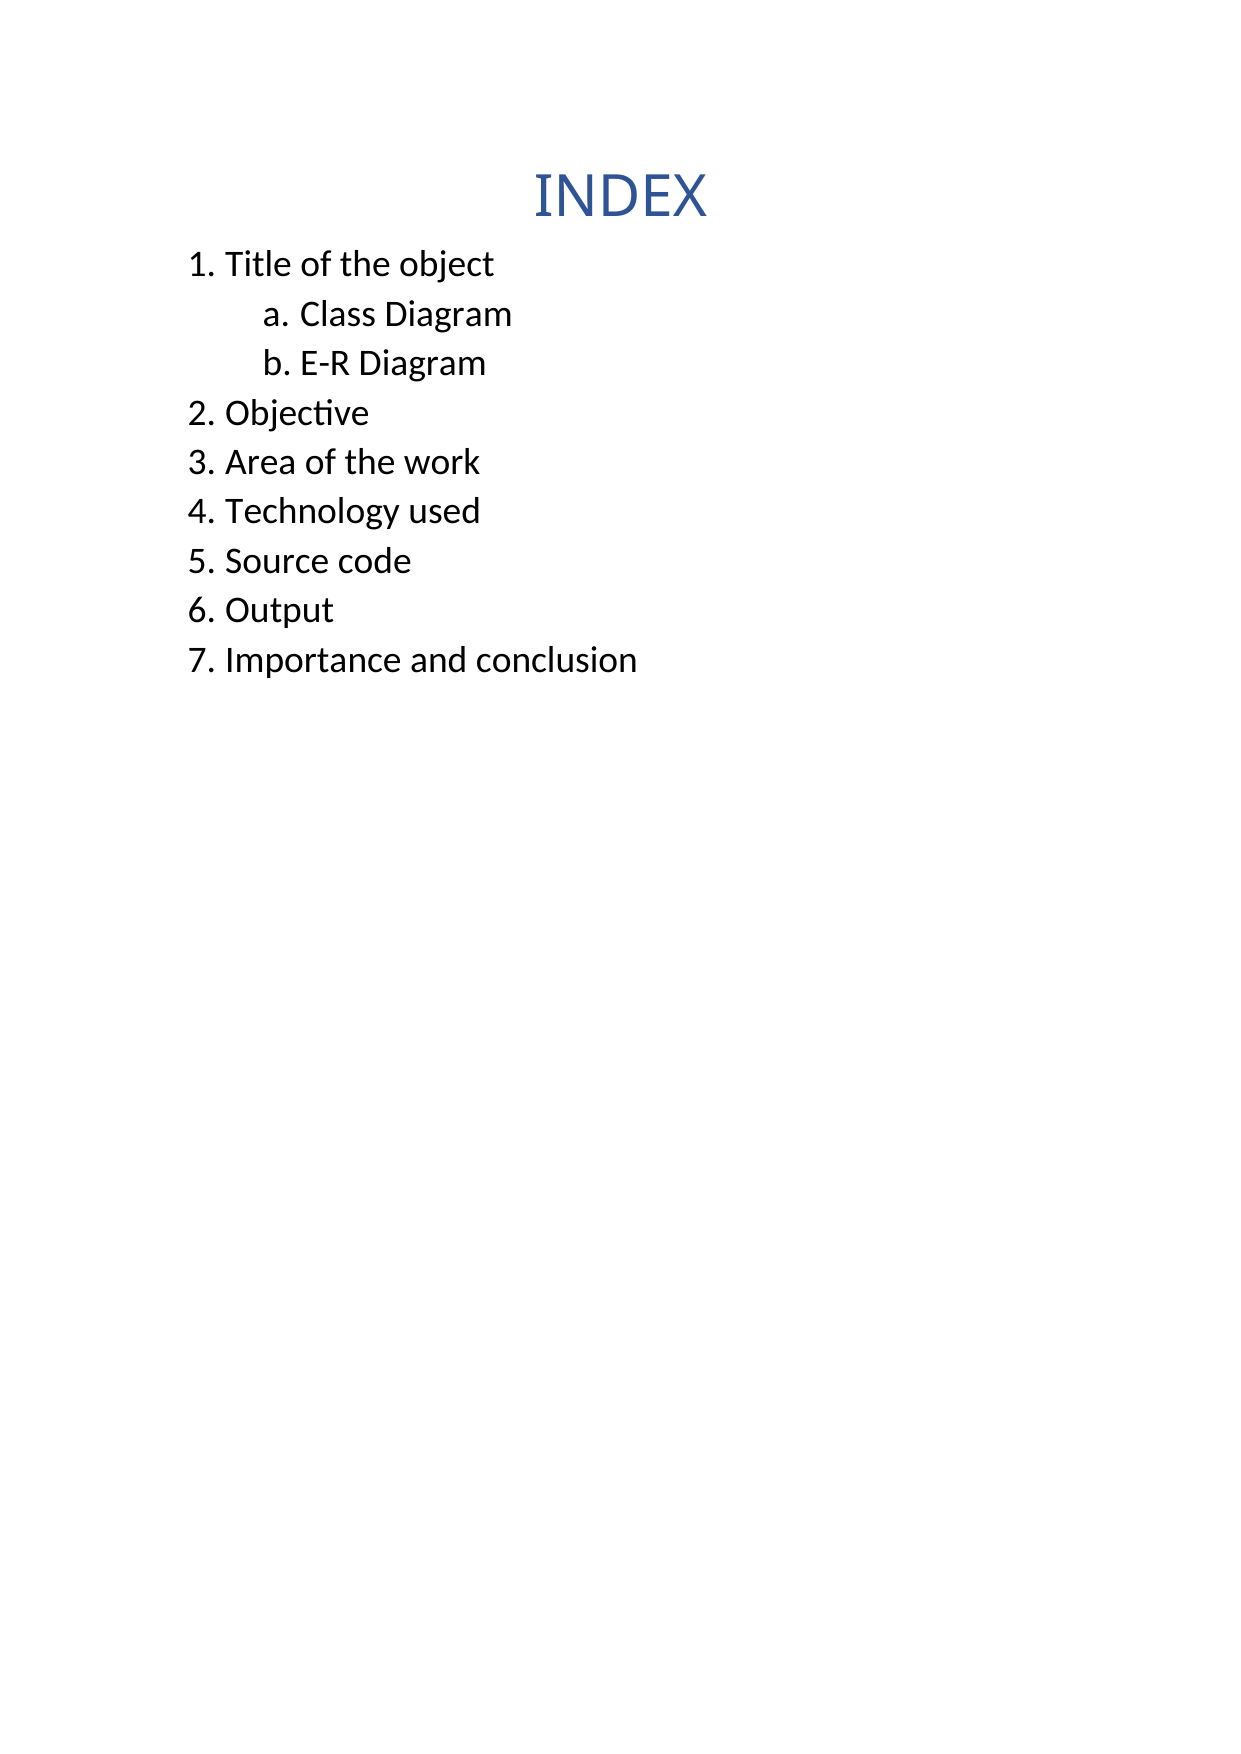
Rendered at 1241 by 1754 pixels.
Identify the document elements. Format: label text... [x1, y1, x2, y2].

list Class Diagram [262, 289, 1090, 335]
list Technology used [187, 487, 1090, 533]
subtitle INDEX [150, 154, 1090, 234]
list E-R Diagram [262, 339, 1090, 385]
list Area of the work [187, 438, 1090, 484]
list Objective [187, 388, 1090, 434]
list Importance and conclusion [187, 636, 1090, 682]
list Output [187, 586, 1090, 632]
list Source code [187, 537, 1090, 583]
list Title of the object [187, 240, 1090, 286]
